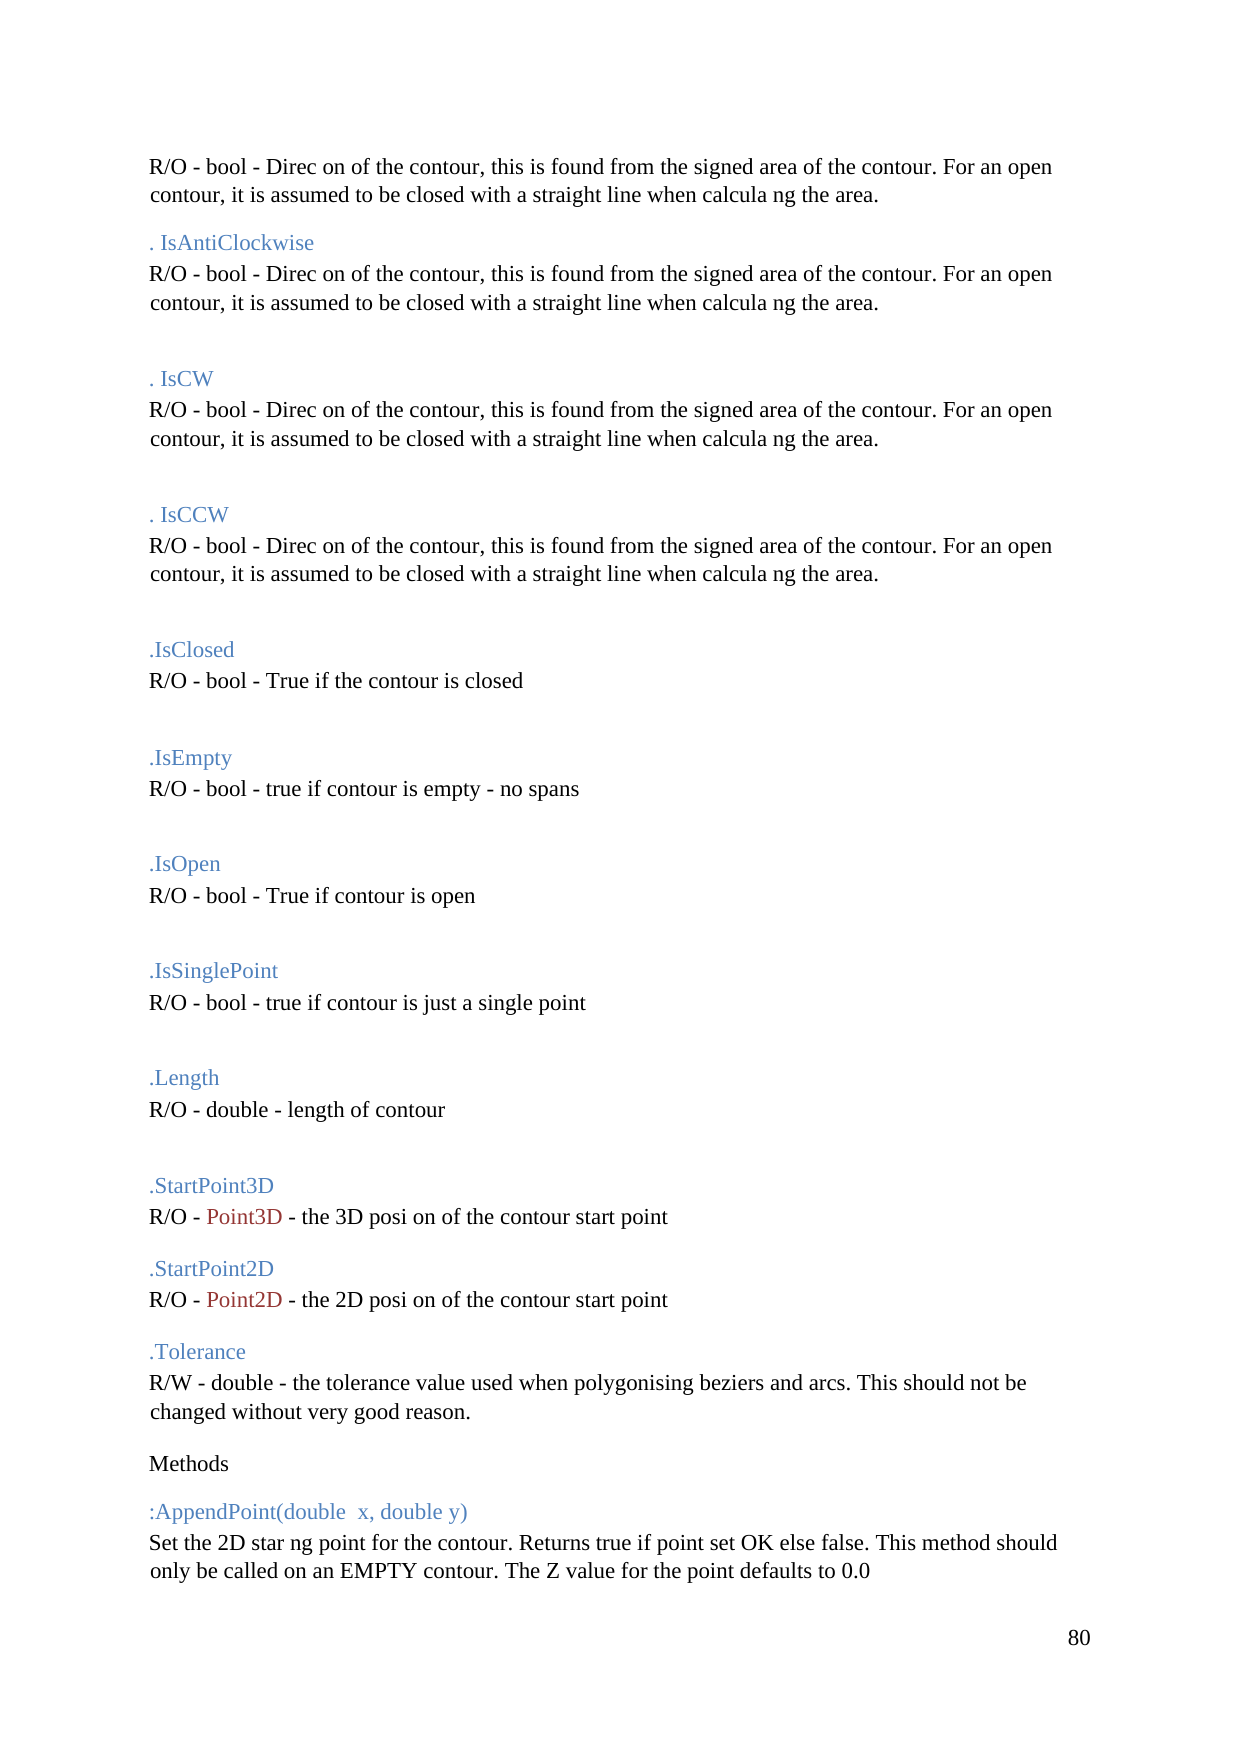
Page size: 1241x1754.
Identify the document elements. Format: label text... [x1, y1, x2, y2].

text R/O - double - length of contour [149, 1096, 1090, 1122]
text Methods [149, 1450, 1091, 1476]
text .IsSinglePoint [149, 957, 1091, 984]
text R/O - Point3D - the 3D posi on of the contour start point [149, 1203, 1090, 1229]
text R/O - bool - Direc on of the contour, this is found from the signed area of the contour. For an open contour, it is assumed to be closed with a straight line when calcula ng the area. [149, 396, 1090, 451]
text . IsAntiClockwise [149, 229, 1091, 256]
text . IsCW [149, 365, 1091, 391]
text R/O - bool - True if the contour is closed [149, 667, 1090, 694]
text R/O - bool - Direc on of the contour, this is found from the signed area of the contour. For an open contour, it is assumed to be closed with a straight line when calcula ng the area. [149, 153, 1090, 208]
text . IsCCW [149, 501, 1091, 527]
text .Length [149, 1064, 1091, 1091]
text .Tolerance [149, 1338, 1091, 1364]
text R/O - bool - true if contour is empty - no spans [149, 775, 1090, 801]
text .IsClosed [149, 636, 1091, 663]
text :AppendPoint(double x, double y) [149, 1498, 1091, 1524]
text .StartPoint2D [149, 1255, 1091, 1281]
text .StartPoint3D [149, 1172, 1091, 1198]
text R/O - bool - Direc on of the contour, this is found from the signed area of the contour. For an open contour, it is assumed to be closed with a straight line when calcula ng the area. [149, 261, 1090, 315]
text .IsOpen [149, 851, 1091, 877]
text R/O - Point2D - the 2D posi on of the contour start point [149, 1286, 1090, 1312]
text .IsEmpty [149, 743, 1091, 770]
text R/O - bool - Direc on of the contour, this is found from the signed area of the contour. For an open contour, it is assumed to be closed with a straight line when calcula ng the area. [149, 532, 1090, 587]
text R/O - bool - True if contour is open [149, 882, 1090, 908]
text R/W - double - the tolerance value used when polygonising beziers and arcs. This should not be changed without very good reason. [149, 1369, 1090, 1424]
text R/O - bool - true if contour is just a single point [149, 989, 1090, 1015]
